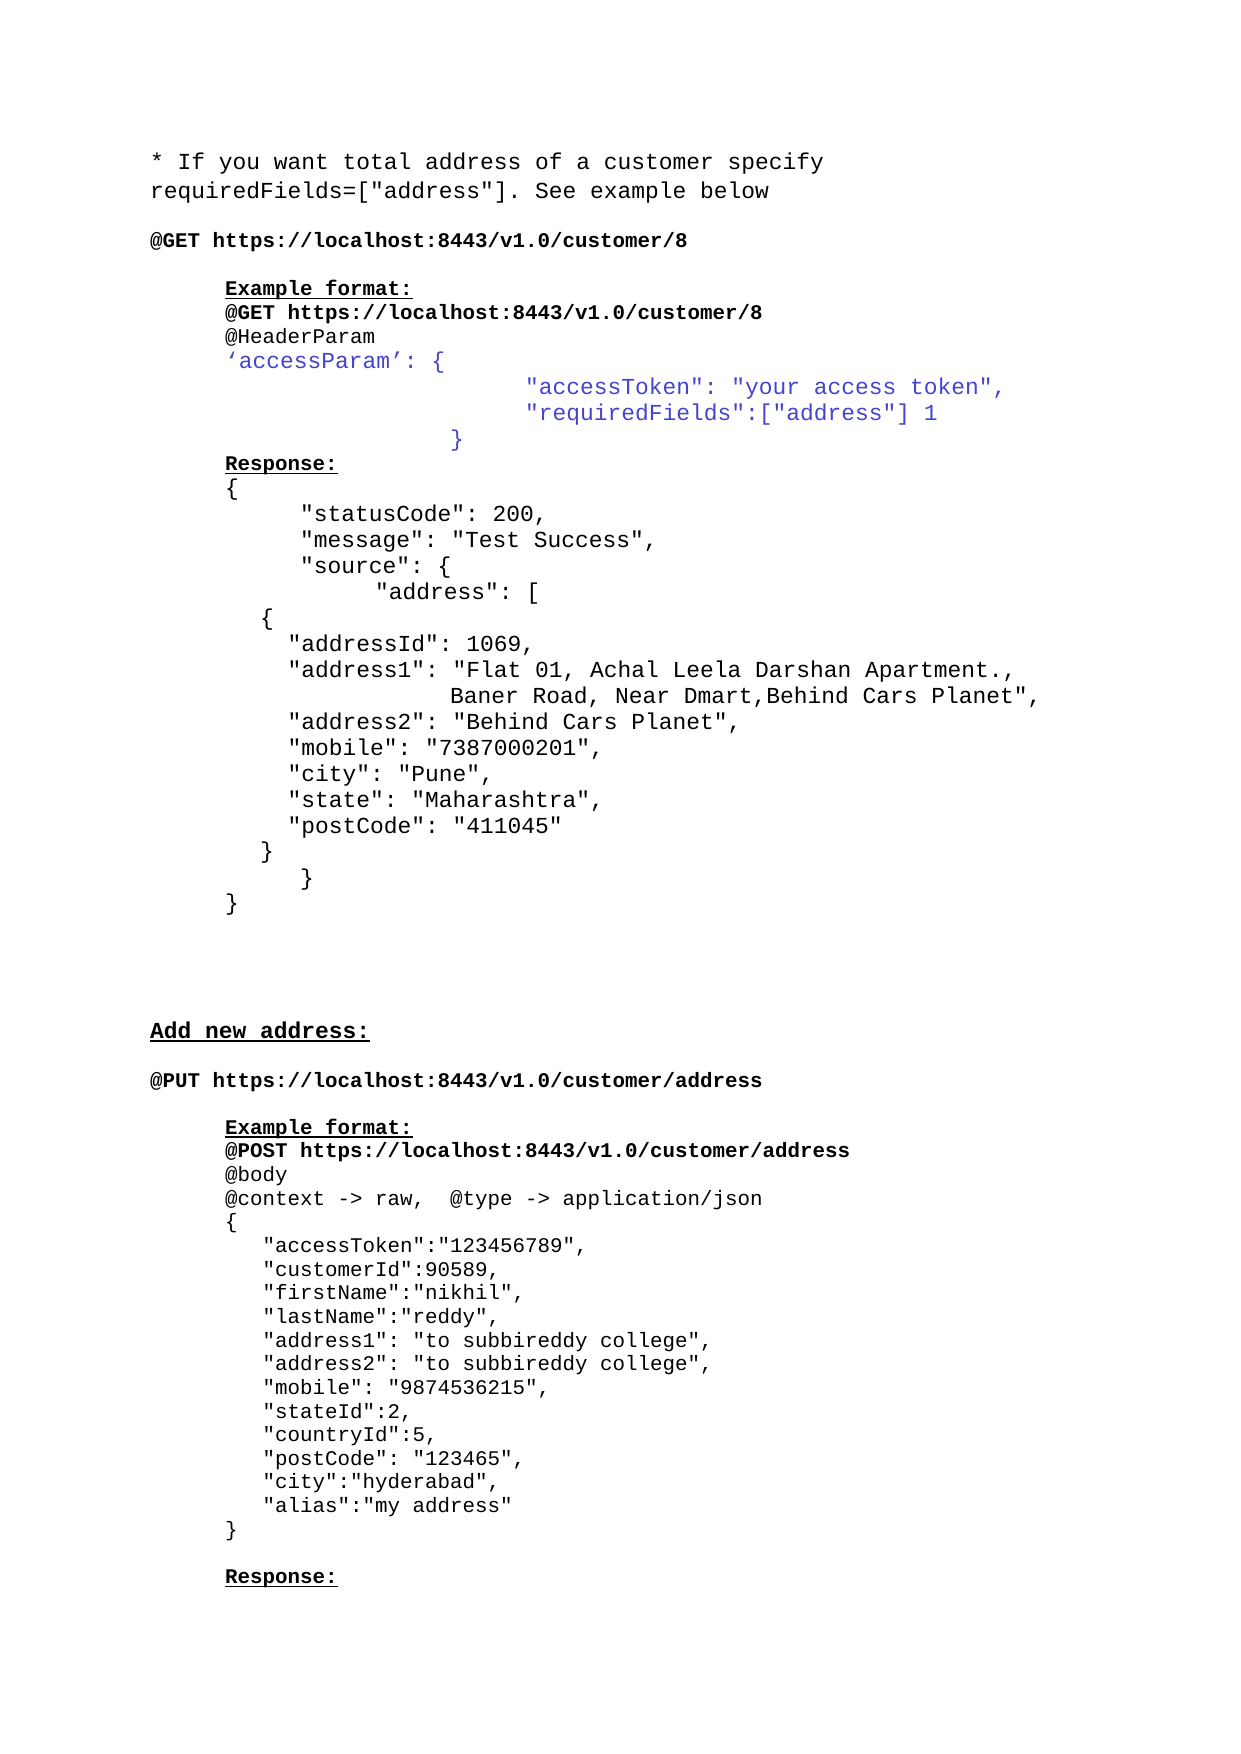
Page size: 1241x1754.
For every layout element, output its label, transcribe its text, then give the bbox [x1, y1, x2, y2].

text "address": [ [150, 581, 1090, 606]
text { [225, 1211, 1090, 1235]
text { [150, 477, 1090, 503]
text Example format: [225, 278, 1090, 302]
text "accessToken": "your access token", [450, 375, 1090, 401]
text @body [225, 1164, 1090, 1188]
text "city": "Pune", [150, 762, 1090, 788]
text "address2": "to subbireddy college", [225, 1353, 1090, 1377]
text "postCode": "123465", [225, 1448, 1090, 1472]
text "address2": "Behind Cars Planet", [150, 710, 1090, 736]
text "stateId":2, [225, 1401, 1090, 1424]
text Example format: [225, 1117, 1090, 1141]
text @PUT https://localhost:8443/v1.0/customer/address [150, 1069, 1090, 1093]
text { [150, 606, 1090, 632]
text "source": { [150, 554, 1090, 581]
text ‘accessParam’: { [225, 349, 1090, 375]
text "statusCode": 200, [150, 503, 1090, 529]
text "firstName":"nikhil", [225, 1282, 1090, 1306]
text @GET https://localhost:8443/v1.0/customer/8 [225, 302, 1090, 326]
text "postCode": "411045" [150, 814, 1090, 840]
text } [225, 427, 1090, 453]
text "mobile": "9874536215", [225, 1377, 1090, 1401]
text "lastName":"reddy", [225, 1306, 1090, 1330]
text Response: [225, 1566, 1090, 1590]
text Response: [225, 453, 1090, 477]
text } [150, 866, 1090, 892]
text "accessToken":"123456789", [225, 1235, 1090, 1259]
text "requiredFields":["address"] 1 [225, 401, 1090, 427]
text @context -> raw, @type -> application/json [225, 1188, 1090, 1211]
text "state": "Maharashtra", [150, 788, 1090, 814]
text } [150, 892, 1090, 918]
text "message": "Test Success", [150, 529, 1090, 554]
text "countryId":5, [225, 1424, 1090, 1448]
text "customerId":90589, [225, 1259, 1090, 1282]
text } [225, 1519, 1090, 1542]
text "addressId": 1069, [150, 632, 1090, 658]
text "address1": "Flat 01, Achal Leela Darshan Apartment., Baner Road, Near Dmart,Behind Cars Planet", [150, 658, 1090, 710]
text @HeaderParam [225, 326, 1090, 349]
text @GET https://localhost:8443/v1.0/customer/8 [150, 230, 1090, 254]
text "mobile": "7387000201", [150, 736, 1090, 762]
text "address1": "to subbireddy college", [225, 1330, 1090, 1353]
text Add new address: [150, 1019, 1090, 1045]
text } [150, 840, 1090, 866]
text * If you want total address of a customer specify requiredFields=["address"]. See example below [150, 150, 1090, 206]
text "alias":"my address" [225, 1495, 1090, 1519]
text "city":"hyderabad", [225, 1472, 1090, 1495]
text @POST https://localhost:8443/v1.0/customer/address [225, 1141, 1090, 1164]
